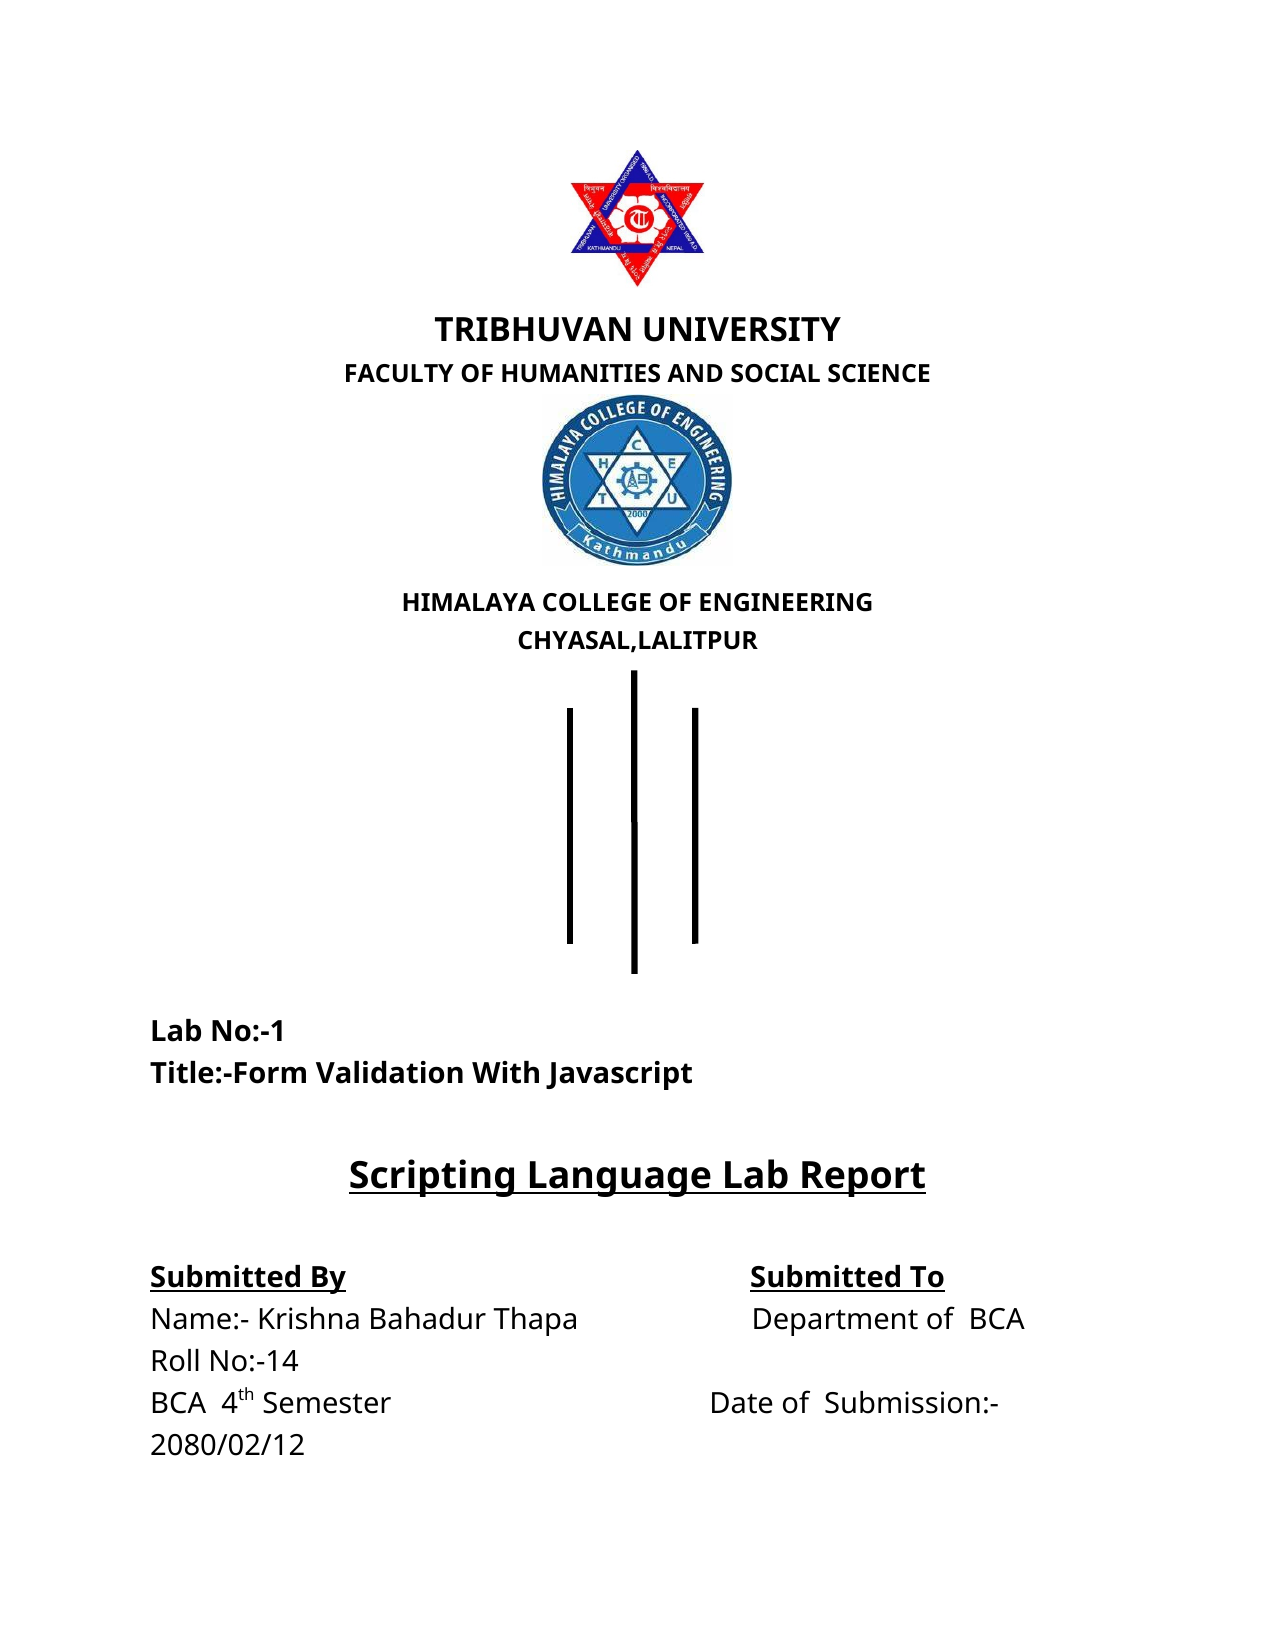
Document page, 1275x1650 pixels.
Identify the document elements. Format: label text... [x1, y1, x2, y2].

text BCA 4th Semester Date of Submission:-2080/02/12 [150, 1382, 1125, 1464]
text Submitted By Submitted To [150, 1257, 1125, 1296]
text Roll No:-14 [150, 1341, 1125, 1380]
text FACULTY OF HUMANITIES AND SOCIAL SCIENCE [150, 356, 1125, 390]
picture [542, 394, 733, 566]
text Lab No:-1 [150, 1010, 1125, 1050]
text TRIBHUVAN UNIVERSITY [150, 306, 1125, 351]
text Scripting Language Lab Report [150, 1148, 1125, 1199]
text HIMALAYA COLLEGE OF ENGINEERING [150, 584, 1125, 618]
text Title:-Form Validation With Javascript [150, 1052, 1125, 1092]
text CHYASAL,LALITPUR [150, 622, 1125, 657]
picture [570, 150, 705, 288]
text Name:- Krishna Bahadur Thapa Department of BCA [150, 1298, 1125, 1338]
